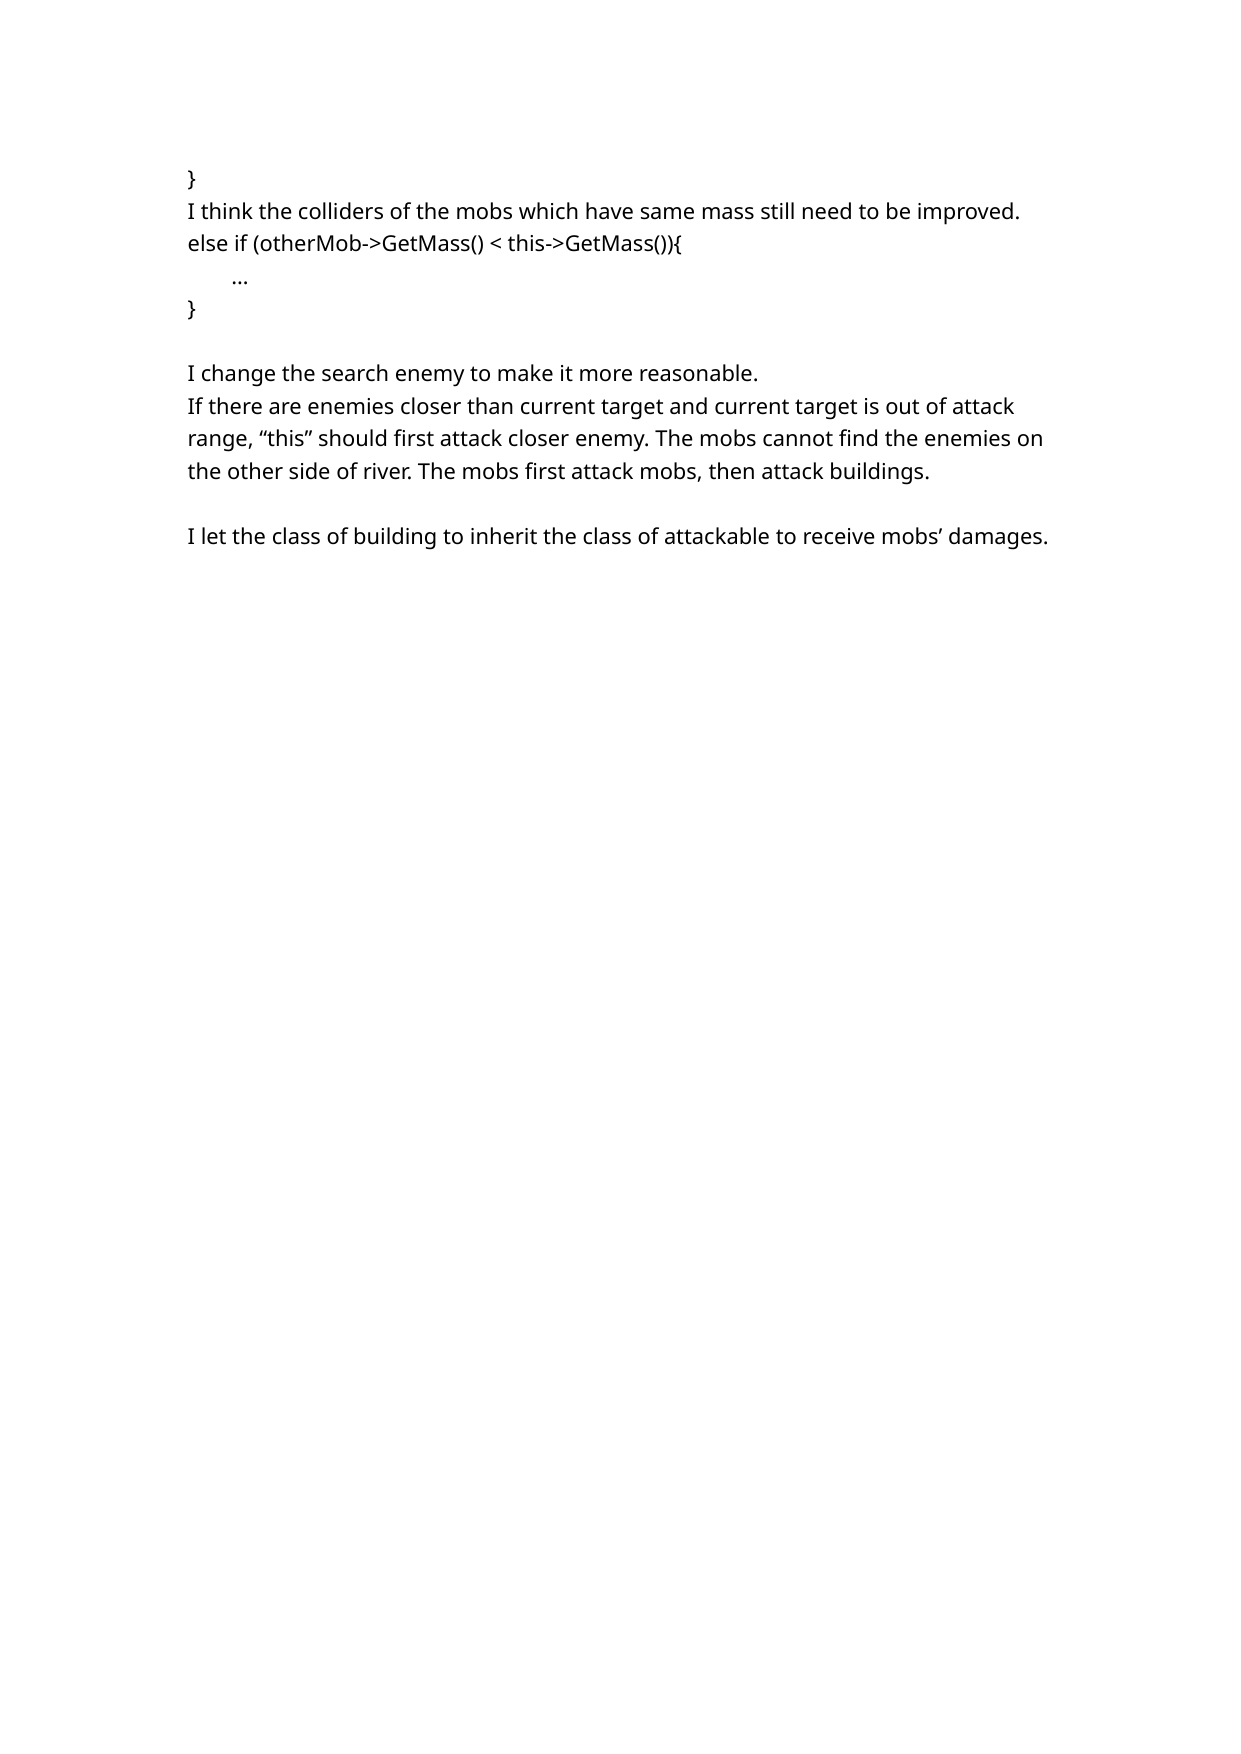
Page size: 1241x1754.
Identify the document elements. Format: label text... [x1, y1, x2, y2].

text If there are enemies closer than current target and current target is out of attack range, “this” should first attack closer enemy. The mobs cannot find the enemies on the other side of river. The mobs first attack mobs, then attack buildings. [187, 389, 1053, 487]
text } [187, 162, 1053, 194]
text I think the colliders of the mobs which have same mass still need to be improved. [187, 194, 1053, 227]
text else if (otherMob->GetMass() < this->GetMass()){ [187, 227, 1053, 259]
text I change the search enemy to make it more reasonable. [187, 357, 1053, 389]
text I let the class of building to inherit the class of attackable to receive mobs’ damages. [187, 519, 1053, 552]
text … [187, 259, 1053, 292]
text } [187, 292, 1053, 324]
